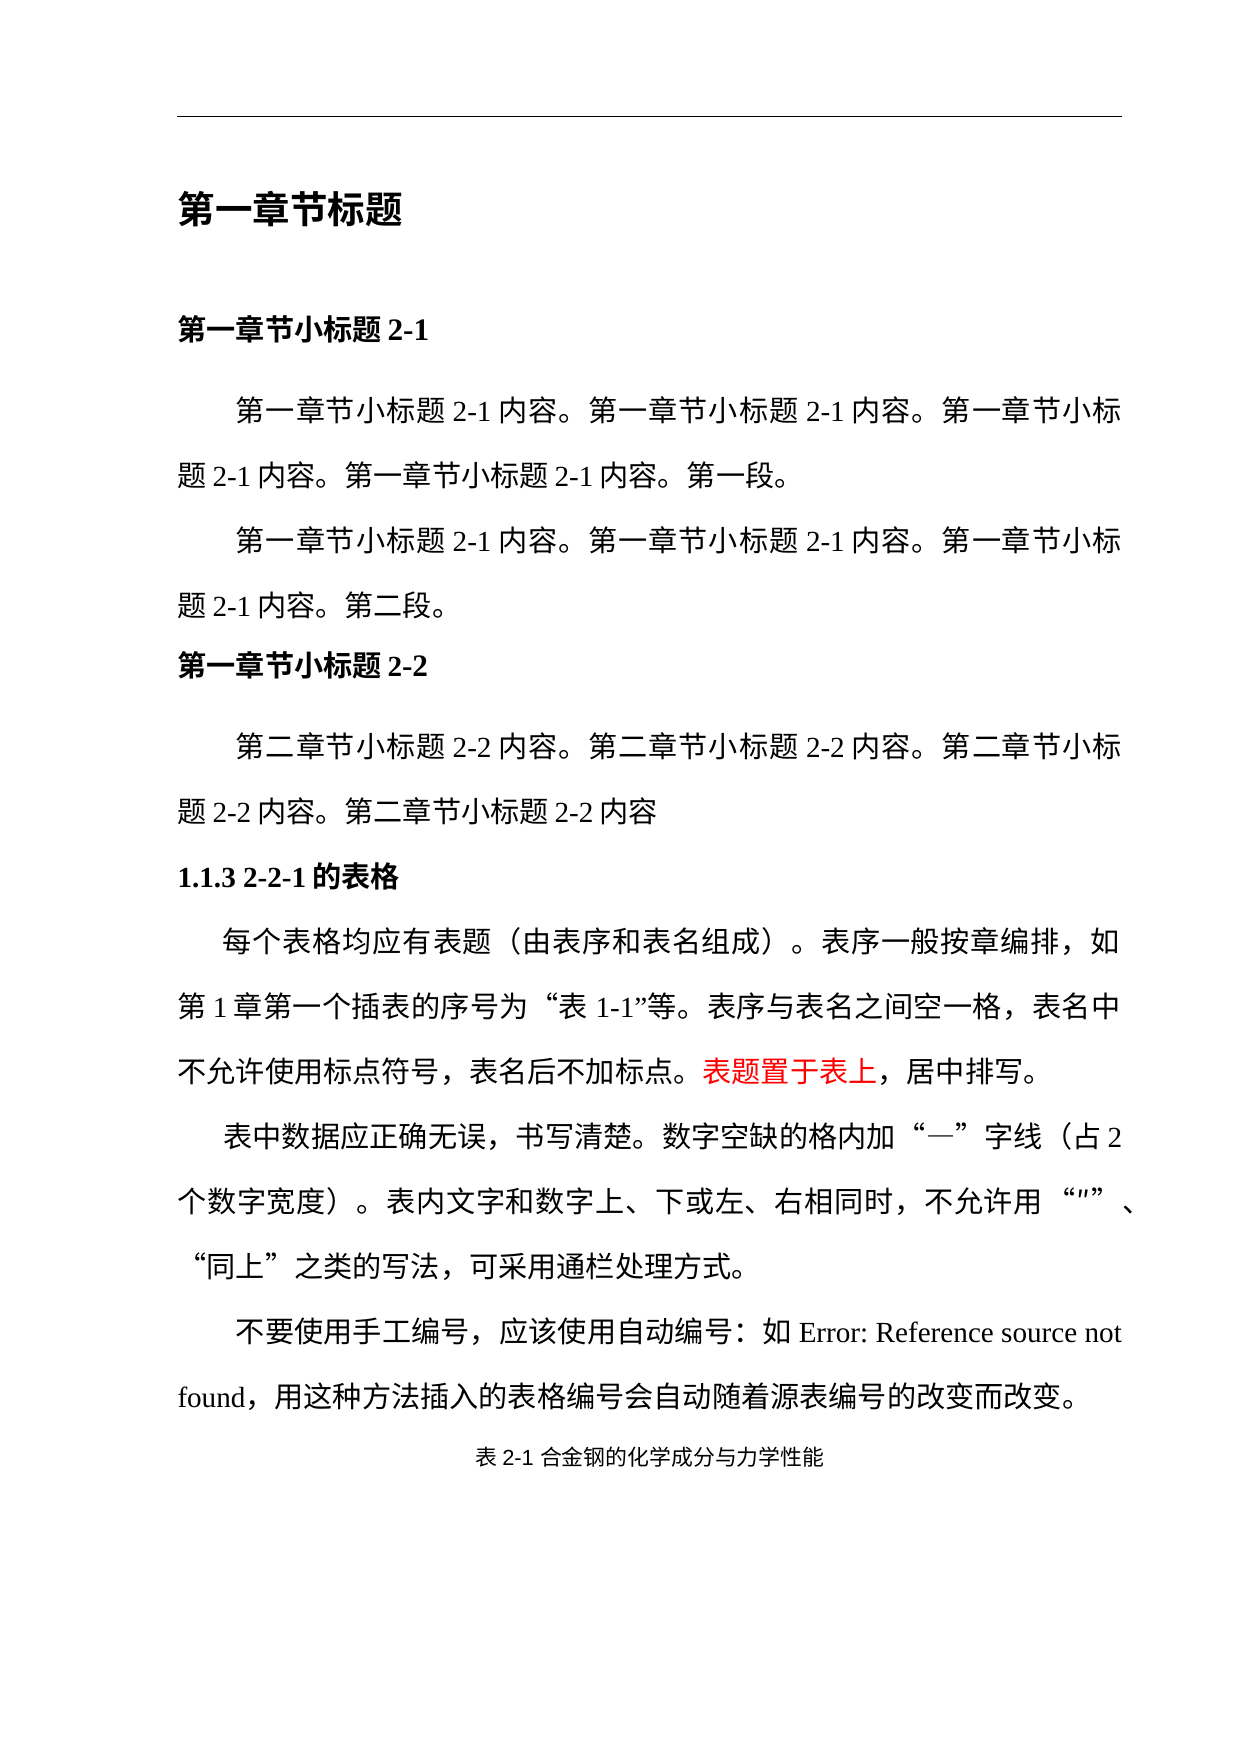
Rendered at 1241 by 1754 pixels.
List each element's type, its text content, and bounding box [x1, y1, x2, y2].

text 第一章节小标题2-1内容。第一章节小标题2-1内容。第一章节小标题2-1内容。第二段。 [177, 506, 1122, 636]
text 每个表格均应有表题（由表序和表名组成）。表序一般按章编排，如第1章第一个插表的序号为“表1-1”等。表序与表名之间空一格，表名中不允许使用标点符号，表名后不加标点。表题置于表上，居中排写。 [177, 907, 1122, 1102]
text 第一章节小标题2-1内容。第一章节小标题2-1内容。第一章节小标题2-1内容。第一章节小标题2-1内容。第一段。 [177, 376, 1122, 506]
subtitle 第一章节标题 [177, 174, 1122, 239]
text 表 2-1 合金钢的化学成分与力学性能 [177, 1439, 1122, 1472]
subtitle 2-2-1的表格 [177, 842, 1122, 907]
subtitle 第一章节小标题2-2 [177, 642, 1122, 684]
text 表中数据应正确无误，书写清楚。数字空缺的格内加“—”字线（占2个数字宽度）。表内文字和数字上、下或左、右相同时，不允许用“″”、“同上”之类的写法，可采用通栏处理方式。 [177, 1102, 1122, 1297]
subtitle 第一章节小标题2-1 [177, 306, 1122, 348]
text 第二章节小标题2-2内容。第二章节小标题2-2内容。第二章节小标题2-2内容。第二章节小标题2-2内容 [177, 712, 1122, 842]
